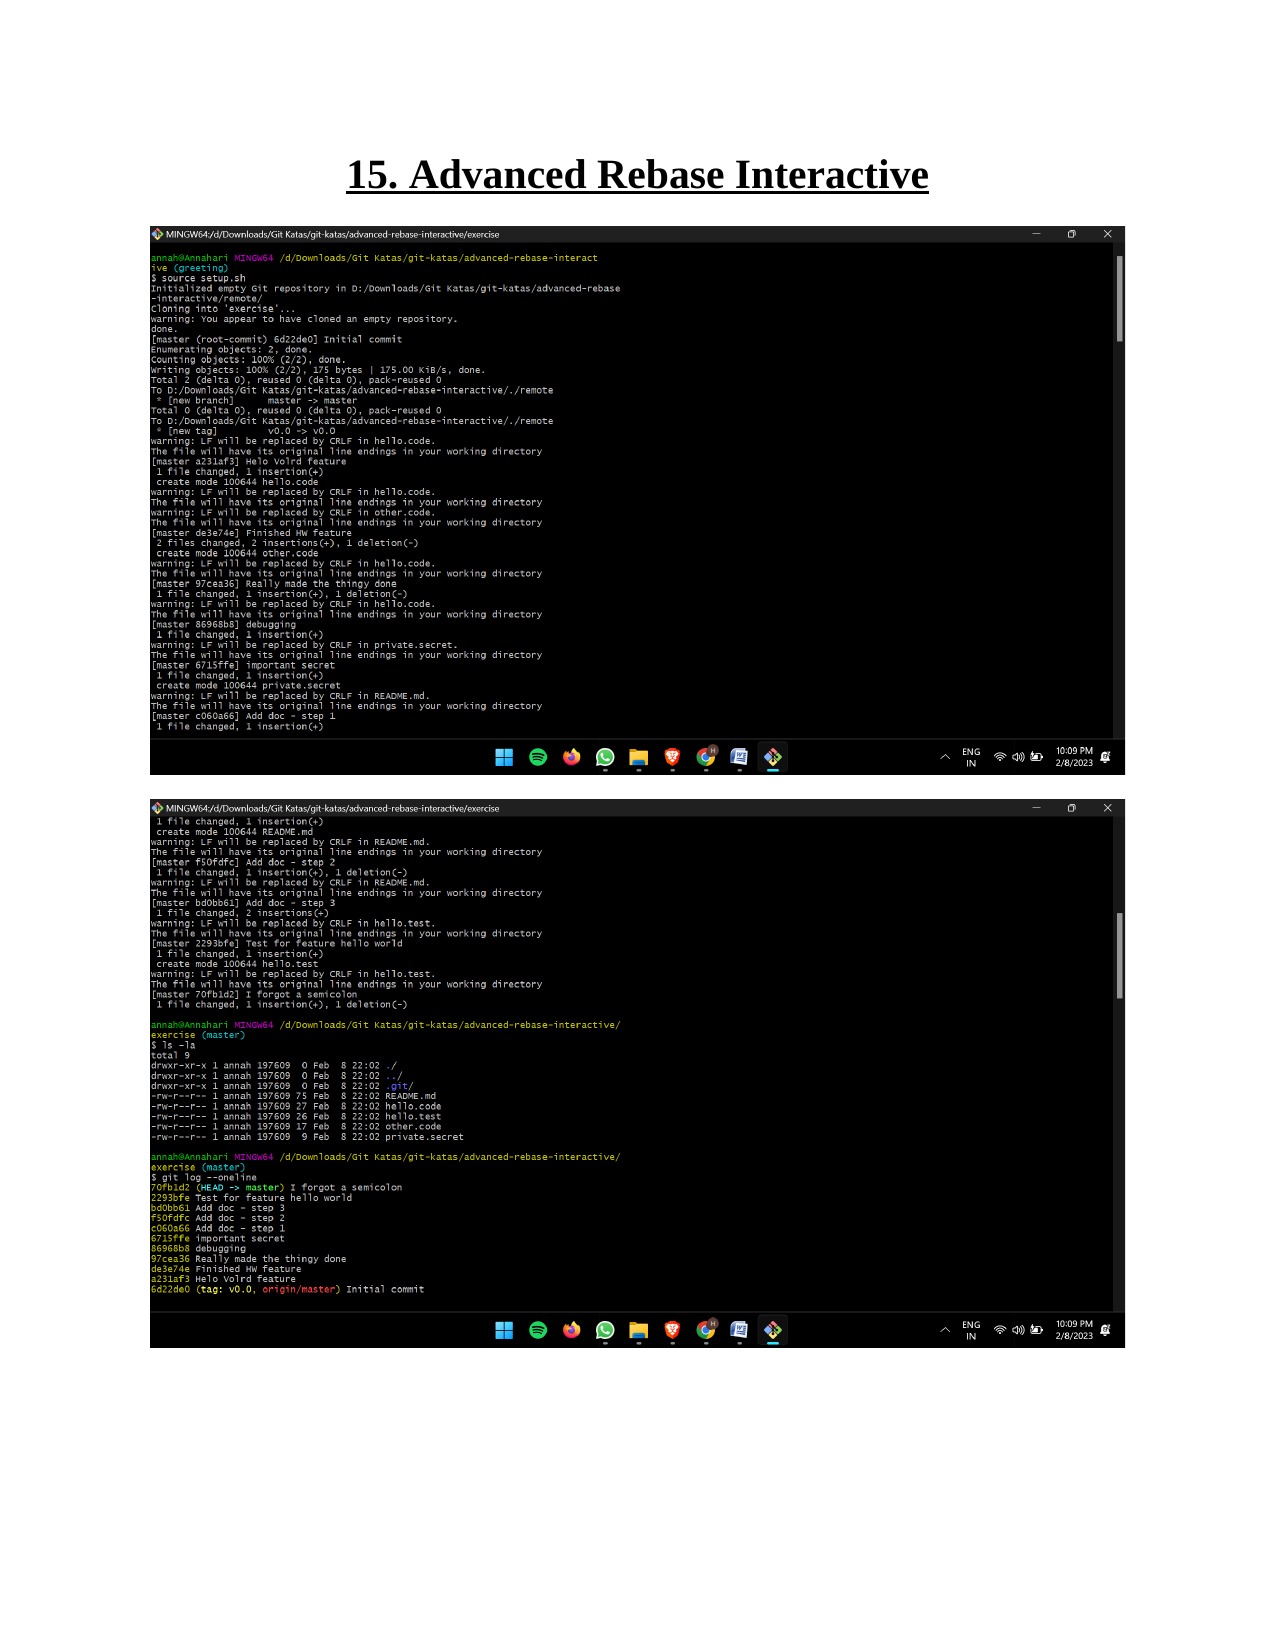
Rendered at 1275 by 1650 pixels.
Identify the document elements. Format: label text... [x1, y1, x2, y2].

picture [150, 226, 1125, 775]
text 15. Advanced Rebase Interactive [150, 150, 1125, 198]
picture [150, 799, 1125, 1348]
